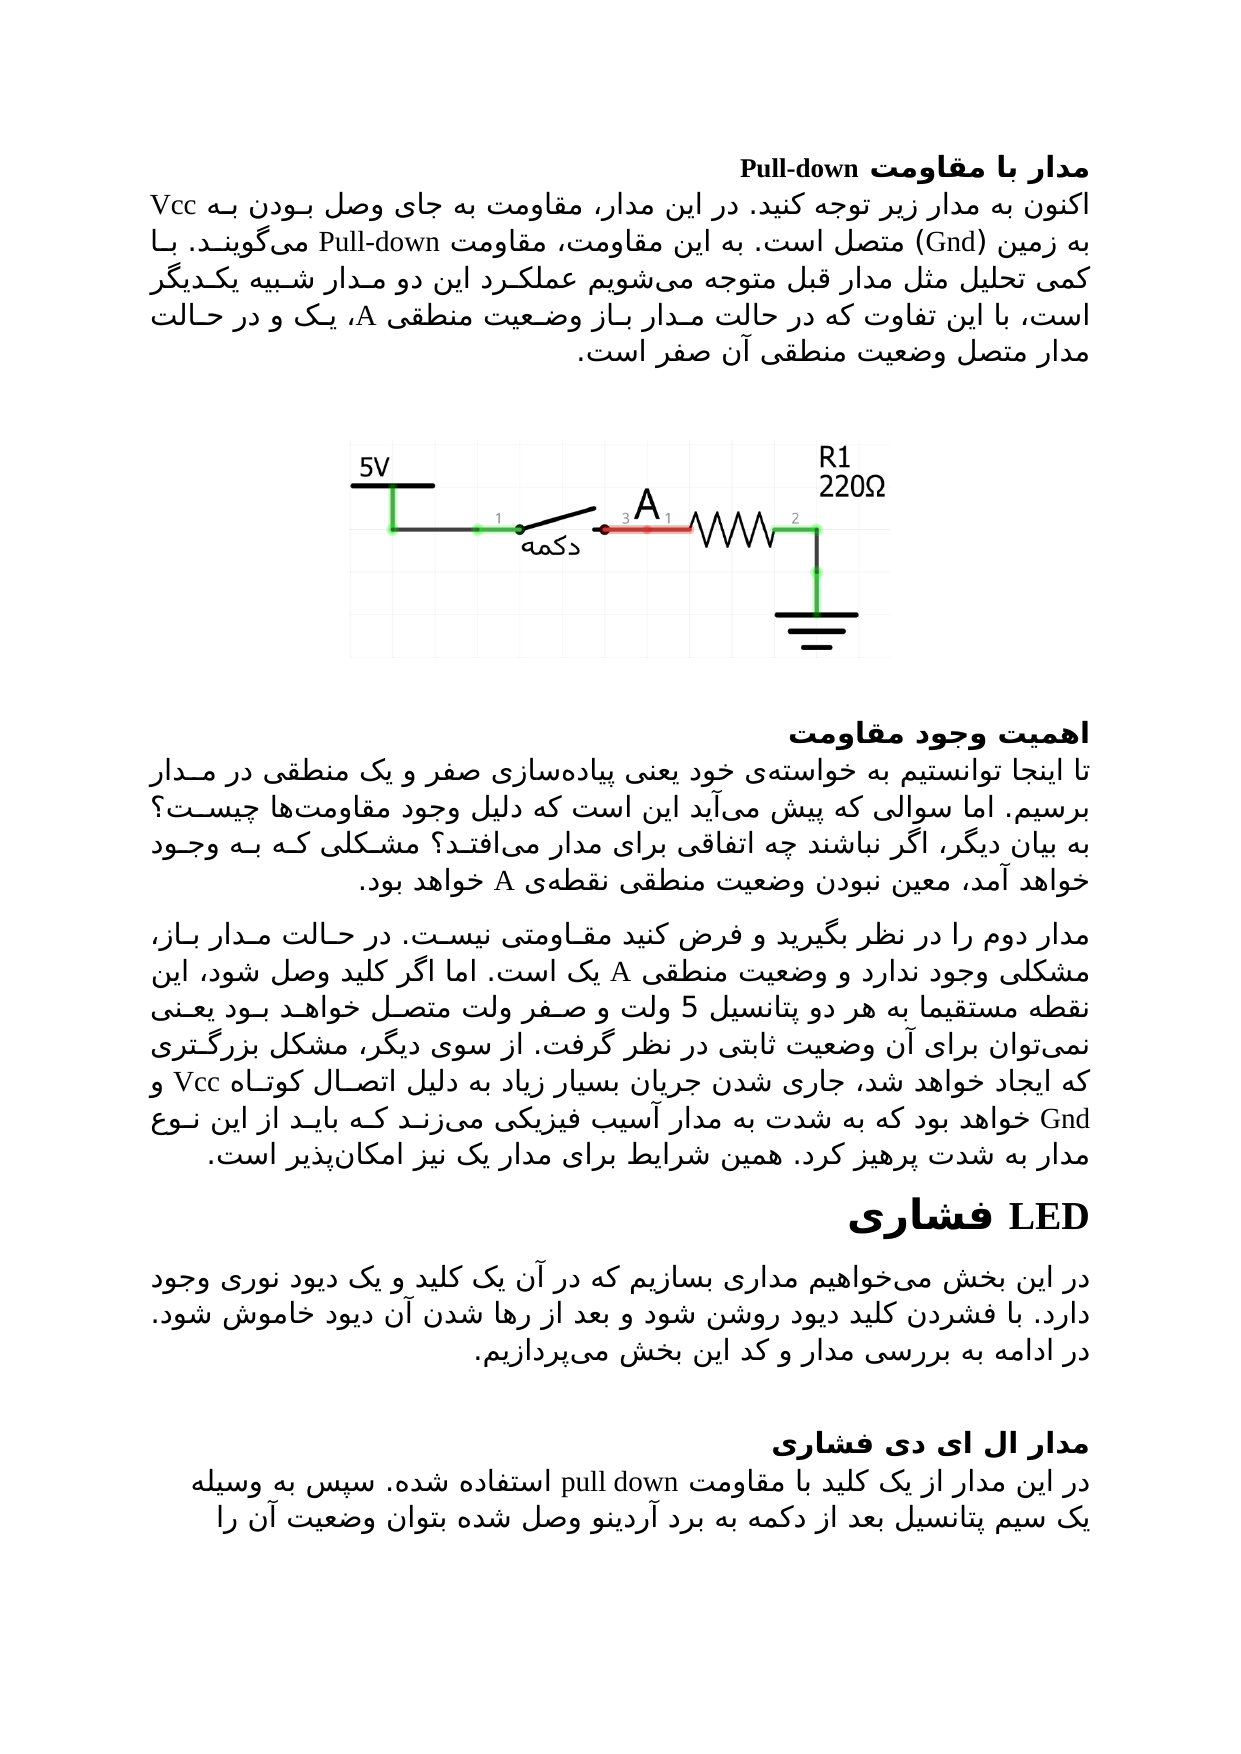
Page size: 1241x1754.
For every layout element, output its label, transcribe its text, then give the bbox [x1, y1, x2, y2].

subtitle مدار با مقاومت Pull-down [150, 150, 1090, 184]
text تا اینجا توانستیم به خواسته‌ی خود یعنی پیاده‌سازی صفر و یک منطقی در مدار برسیم. اما سوالی که پیش می‌آید این است که دلیل وجود مقاومت‌ها چیست؟ به بیان دیگر، اگر نباشند چه اتفاقی برای مدار می‌افتد؟ مشکلی که به وجود خواهد آمد، معین نبودن وضعیت منطقی نقطه‌ی A خواهد بود. [150, 753, 1090, 898]
text اکنون به مدار زیر توجه کنید. در این مدار، مقاومت به جای وصل بودن به Vcc به زمین (Gnd) متصل است. به این مقاومت، مقاومت Pull-down می‌گویند. با کمی تحلیل مثل مدار قبل متوجه می‌شویم عملکرد این دو مدار شبیه یکدیگر است، با این تفاوت که در حالت مدار باز وضعیت منطقی A، یک و در حالت مدار متصل وضعیت منطقی آن صفر است. [150, 187, 1090, 368]
text در این بخش می‌خواهیم مداری بسازیم که در آن یک کلید و یک دیود نوری وجود دارد. با فشردن کلید دیود روشن شود و بعد از رها شدن آن دیود خاموش شود. در ادامه به بررسی مدار و کد این بخش می‎‌پردازیم. [150, 1260, 1090, 1368]
subtitle اهمیت وجود مقاومت [150, 716, 1090, 750]
text LED فشاری [150, 1191, 1090, 1239]
picture [349, 440, 891, 658]
text مدار دوم را در نظر بگیرید و فرض کنید مقاومتی نیست. در حالت مدار باز، مشکلی وجود ندارد و وضعیت منطقی A یک است. اما اگر کلید وصل شود، این نقطه مستقیما به هر دو پتانسیل 5 ولت و صفر ولت متصل خواهد بود یعنی نمی‌توان برای آن وضعیت ثابتی در نظر گرفت. از سوی دیگر، مشکل بزرگتری که ایجاد خواهد شد، جاری شدن جریان بسیار زیاد به دلیل اتصال کوتاه Vcc و Gnd خواهد بود که به شدت به مدار آسیب فیزیکی می‌زند که باید از این نوع مدار به شدت پرهیز کرد. همین شرایط برای مدار یک نیز امکان‌پذیر است. [150, 917, 1090, 1172]
subtitle مدار ال ای دی فشاری [150, 1427, 1090, 1461]
